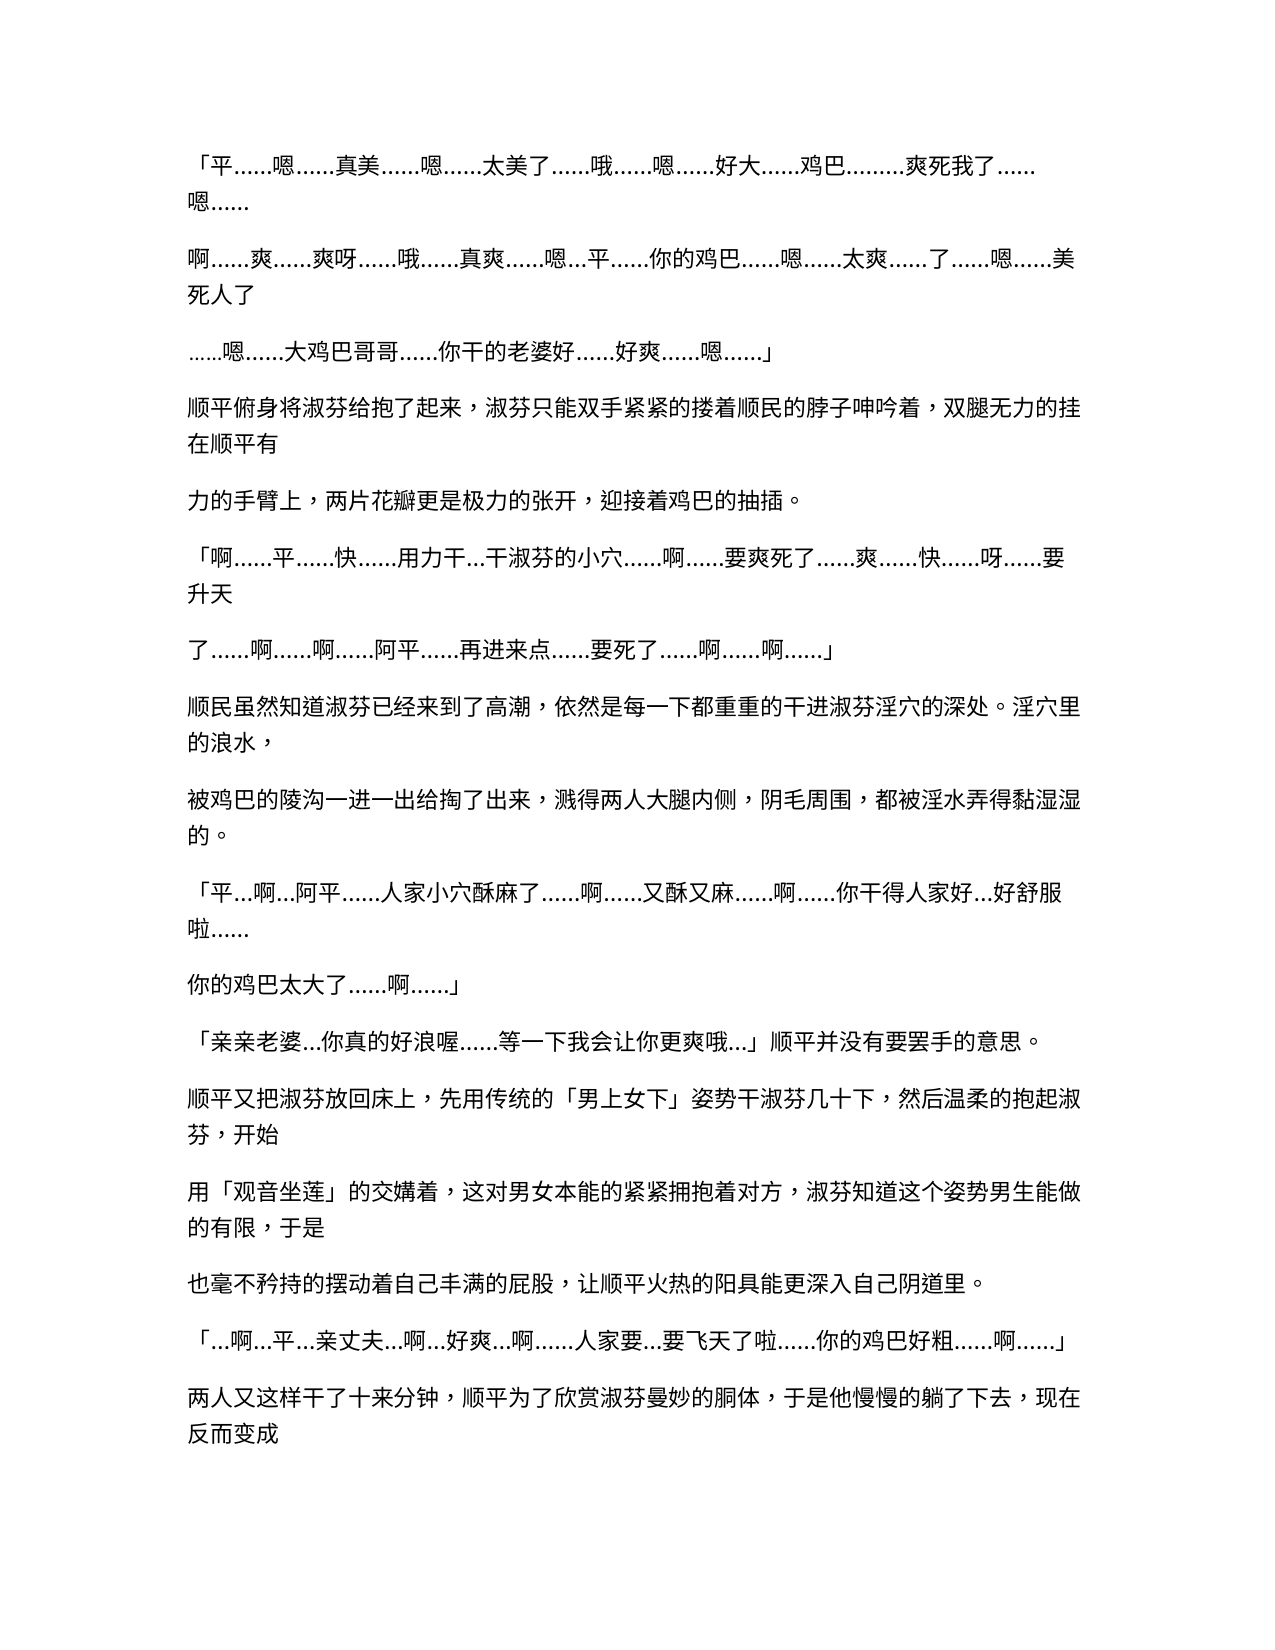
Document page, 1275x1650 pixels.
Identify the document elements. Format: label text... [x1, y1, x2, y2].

text 啊……爽……爽呀……哦……真爽……嗯…平……你的鸡巴……嗯……太爽……了……嗯……美死人了 [187, 243, 1087, 310]
text 顺平又把淑芬放回床上，先用传统的「男上女下」姿势干淑芬几十下，然后温柔的抱起淑芬，开始 [187, 1083, 1087, 1150]
text 「亲亲老婆…你真的好浪喔……等一下我会让你更爽哦…」顺平并没有要罢手的意思。 [187, 1026, 1087, 1057]
text 你的鸡巴太大了……啊……」 [187, 969, 1087, 1001]
text 「平…啊…阿平……人家小穴酥麻了……啊……又酥又麻……啊……你干得人家好…好舒服啦…… [187, 877, 1087, 944]
text 了……啊……啊……阿平……再进来点……要死了……啊……啊……」 [187, 634, 1087, 666]
text 用「观音坐莲」的交媾着，这对男女本能的紧紧拥抱着对方，淑芬知道这个姿势男生能做的有限，于是 [187, 1176, 1087, 1243]
text 两人又这样干了十来分钟，顺平为了欣赏淑芬曼妙的胴体，于是他慢慢的躺了下去，现在反而变成 [187, 1382, 1087, 1449]
text 也毫不矜持的摆动着自己丰满的屁股，让顺平火热的阳具能更深入自己阴道里。 [187, 1268, 1087, 1299]
text 力的手臂上，两片花瓣更是极力的张开，迎接着鸡巴的抽插。 [187, 485, 1087, 516]
text 「平……嗯……真美……嗯……太美了……哦……嗯……好大……鸡巴………爽死我了……嗯…… [187, 150, 1087, 217]
text 「啊……平……快……用力干…干淑芬的小穴……啊……要爽死了……爽……快……呀……要升天 [187, 542, 1087, 609]
text 被鸡巴的陵沟一进一出给掏了出来，溅得两人大腿内侧，阴毛周围，都被淫水弄得黏湿湿的。 [187, 784, 1087, 851]
text ……嗯……大鸡巴哥哥……你干的老婆好……好爽……嗯……」 [187, 335, 1087, 367]
text 顺平俯身将淑芬给抱了起来，淑芬只能双手紧紧的搂着顺民的脖子呻吟着，双腿无力的挂在顺平有 [187, 392, 1087, 459]
text 「…啊…平…亲丈夫…啊…好爽…啊……人家要…要飞天了啦……你的鸡巴好粗……啊……」 [187, 1325, 1087, 1356]
text 顺民虽然知道淑芬已经来到了高潮，依然是每一下都重重的干进淑芬淫穴的深处。淫穴里的浪水， [187, 691, 1087, 758]
